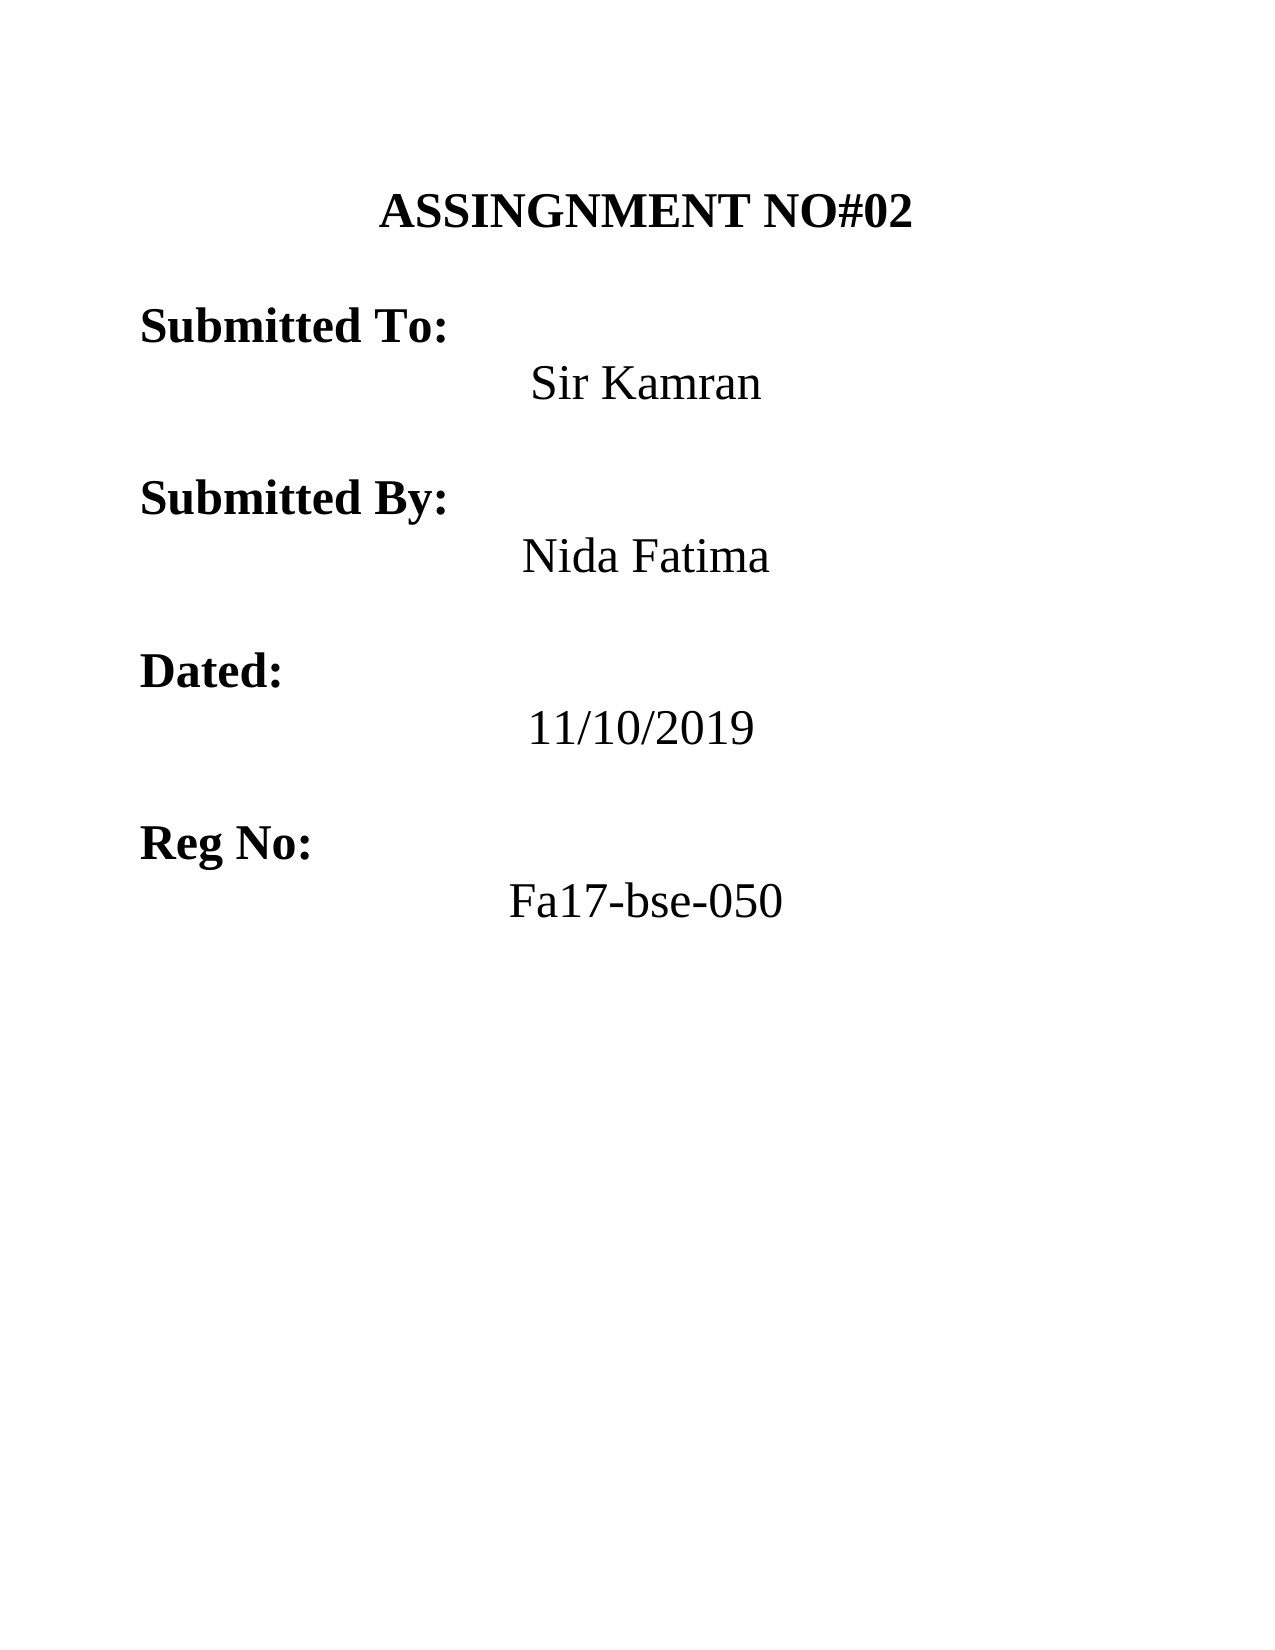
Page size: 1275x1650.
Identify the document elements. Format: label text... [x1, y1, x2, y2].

text Submitted To: [139, 295, 1152, 353]
text Nida Fatima [139, 525, 1152, 583]
text Sir Kamran [139, 353, 1152, 410]
text ASSINGNMENT NO#02 [139, 180, 1152, 238]
text Fa17-bse-050 [139, 870, 1152, 928]
text Submitted By: [139, 468, 1152, 525]
text 11/10/2019 [139, 698, 1152, 755]
text Dated: [139, 640, 1152, 698]
text Reg No: [139, 813, 1152, 870]
